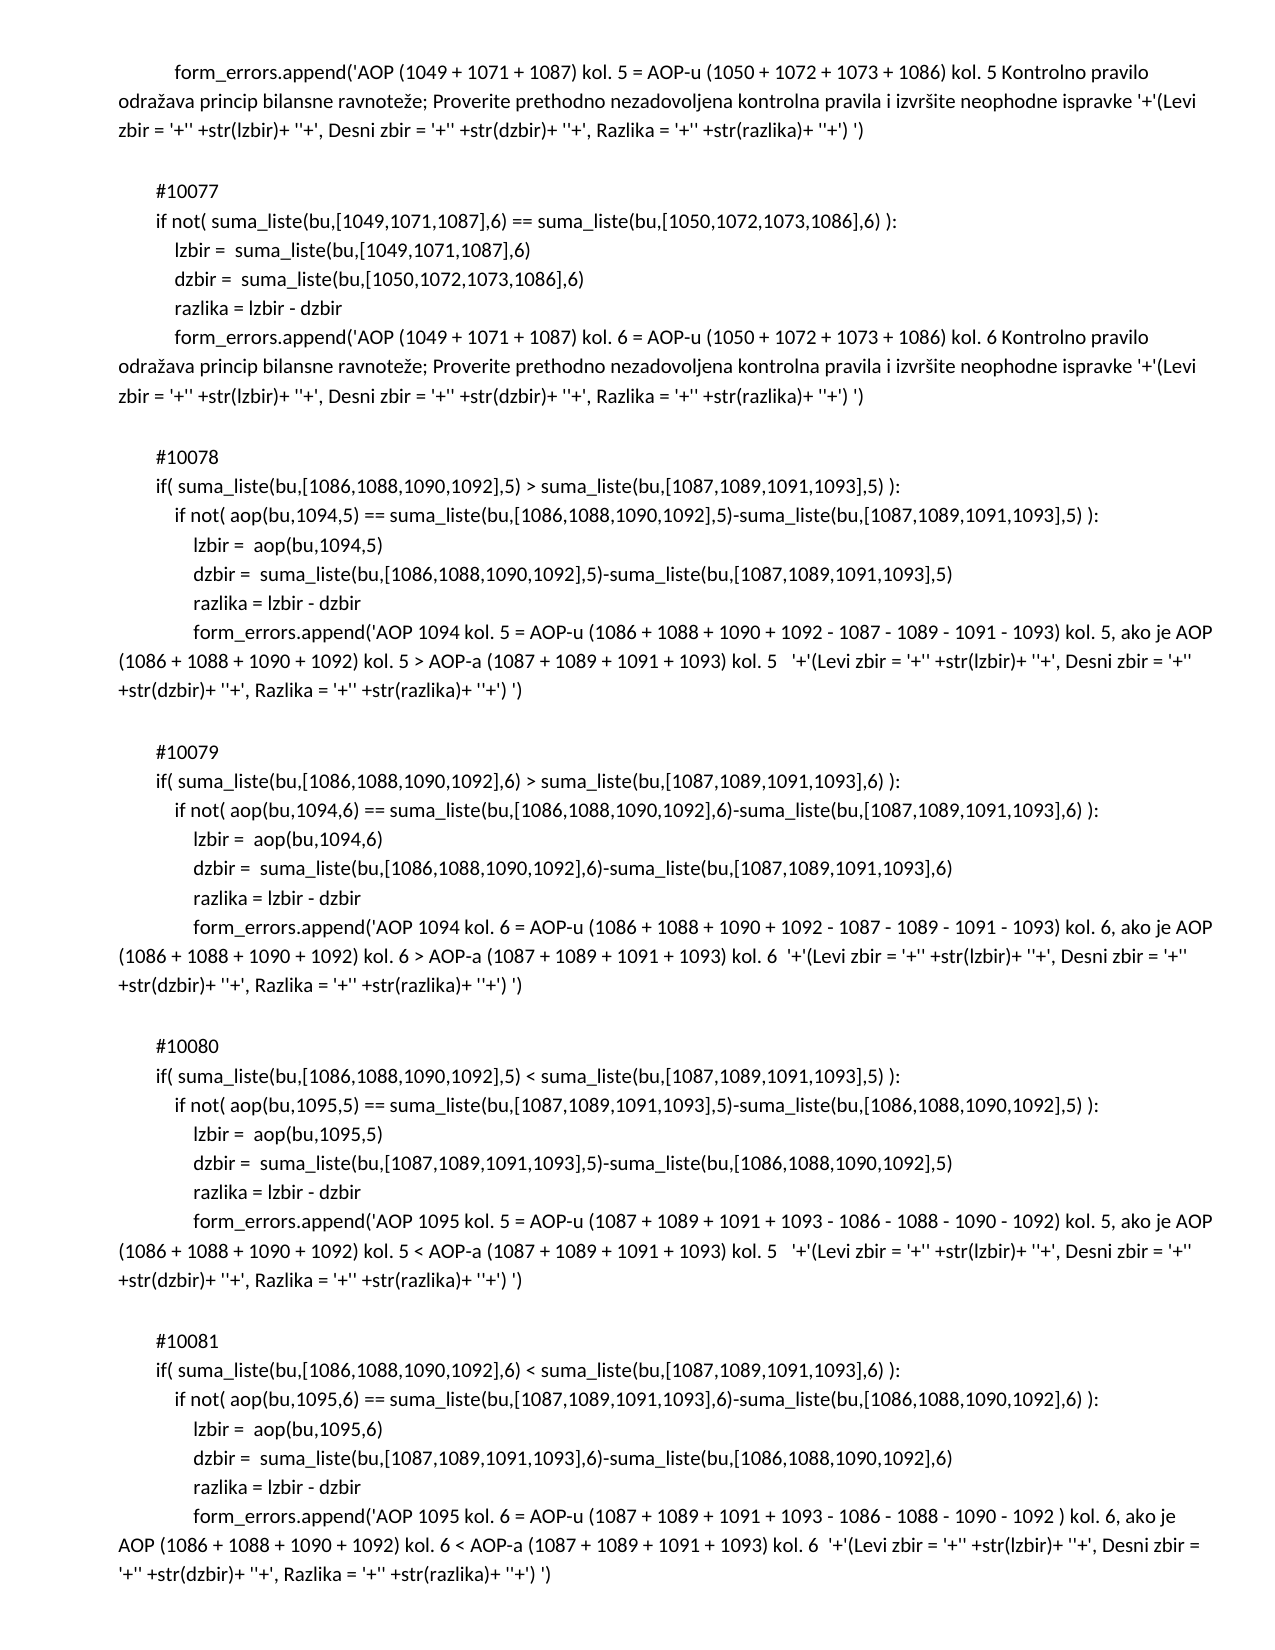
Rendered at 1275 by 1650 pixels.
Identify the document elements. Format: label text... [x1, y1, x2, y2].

text #10080 [118, 1034, 1216, 1059]
text #10081 [118, 1328, 1216, 1354]
text dzbir = suma_liste(bu,[1087,1089,1091,1093],5)-suma_liste(bu,[1086,1088,1090,1092],5) [118, 1150, 1216, 1176]
text form_errors.append('AOP 1095 kol. 5 = AOP-u (1087 + 1089 + 1091 + 1093 - 1086 - 1088 - 1090 - 1092) kol. 5, ako je AOP (1086 + 1088 + 1090 + 1092) kol. 5 < AOP-a (1087 + 1089 + 1091 + 1093) kol. 5 '+'(Levi zbir = '+'' +str(lzbir)+ ''+', Desni zbir = '+'' +str(dzbir)+ ''+', Razlika = '+'' +str(razlika)+ ''+') ') [118, 1209, 1216, 1292]
text #10079 [118, 739, 1216, 764]
text if not( aop(bu,1095,5) == suma_liste(bu,[1087,1089,1091,1093],5)-suma_liste(bu,[1086,1088,1090,1092],5) ): [118, 1092, 1216, 1117]
text if not( aop(bu,1094,5) == suma_liste(bu,[1086,1088,1090,1092],5)-suma_liste(bu,[1087,1089,1091,1093],5) ): [118, 503, 1216, 528]
text dzbir = suma_liste(bu,[1086,1088,1090,1092],5)-suma_liste(bu,[1087,1089,1091,1093],5) [118, 561, 1216, 586]
text if( suma_liste(bu,[1086,1088,1090,1092],5) < suma_liste(bu,[1087,1089,1091,1093],5) ): [118, 1063, 1216, 1088]
text lzbir = aop(bu,1094,6) [118, 826, 1216, 852]
text razlika = lzbir - dzbir [118, 1179, 1216, 1205]
text lzbir = aop(bu,1095,5) [118, 1121, 1216, 1147]
text razlika = lzbir - dzbir [118, 885, 1216, 910]
text form_errors.append('AOP 1095 kol. 6 = AOP-u (1087 + 1089 + 1091 + 1093 - 1086 - 1088 - 1090 - 1092 ) kol. 6, ako je AOP (1086 + 1088 + 1090 + 1092) kol. 6 < AOP-a (1087 + 1089 + 1091 + 1093) kol. 6 '+'(Levi zbir = '+'' +str(lzbir)+ ''+', Desni zbir = '+'' +str(dzbir)+ ''+', Razlika = '+'' +str(razlika)+ ''+') ') [118, 1503, 1216, 1587]
text #10077 [118, 179, 1216, 204]
text form_errors.append('AOP 1094 kol. 6 = AOP-u (1086 + 1088 + 1090 + 1092 - 1087 - 1089 - 1091 - 1093) kol. 6, ako je AOP (1086 + 1088 + 1090 + 1092) kol. 6 > AOP-a (1087 + 1089 + 1091 + 1093) kol. 6 '+'(Levi zbir = '+'' +str(lzbir)+ ''+', Desni zbir = '+'' +str(dzbir)+ ''+', Razlika = '+'' +str(razlika)+ ''+') ') [118, 914, 1216, 998]
text razlika = lzbir - dzbir [118, 295, 1216, 321]
text form_errors.append('AOP 1094 kol. 5 = AOP-u (1086 + 1088 + 1090 + 1092 - 1087 - 1089 - 1091 - 1093) kol. 5, ako je AOP (1086 + 1088 + 1090 + 1092) kol. 5 > AOP-a (1087 + 1089 + 1091 + 1093) kol. 5 '+'(Levi zbir = '+'' +str(lzbir)+ ''+', Desni zbir = '+'' +str(dzbir)+ ''+', Razlika = '+'' +str(razlika)+ ''+') ') [118, 619, 1216, 703]
text if( suma_liste(bu,[1086,1088,1090,1092],6) > suma_liste(bu,[1087,1089,1091,1093],6) ): [118, 768, 1216, 793]
text if( suma_liste(bu,[1086,1088,1090,1092],6) < suma_liste(bu,[1087,1089,1091,1093],6) ): [118, 1357, 1216, 1383]
text lzbir = aop(bu,1094,5) [118, 532, 1216, 557]
text lzbir = suma_liste(bu,[1049,1071,1087],6) [118, 237, 1216, 262]
text razlika = lzbir - dzbir [118, 1474, 1216, 1499]
text if not( suma_liste(bu,[1049,1071,1087],6) == suma_liste(bu,[1050,1072,1073,1086],6) ): [118, 208, 1216, 233]
text if not( aop(bu,1094,6) == suma_liste(bu,[1086,1088,1090,1092],6)-suma_liste(bu,[1087,1089,1091,1093],6) ): [118, 797, 1216, 823]
text form_errors.append('AOP (1049 + 1071 + 1087) kol. 5 = AOP-u (1050 + 1072 + 1073 + 1086) kol. 5 Kontrolno pravilo odražava princip bilansne ravnoteže; Proverite prethodno nezadovoljena kontrolna pravila i izvršite neophodne ispravke '+'(Levi zbir = '+'' +str(lzbir)+ ''+', Desni zbir = '+'' +str(dzbir)+ ''+', Razlika = '+'' +str(razlika)+ ''+') ') [118, 59, 1216, 143]
text dzbir = suma_liste(bu,[1087,1089,1091,1093],6)-suma_liste(bu,[1086,1088,1090,1092],6) [118, 1445, 1216, 1470]
text dzbir = suma_liste(bu,[1086,1088,1090,1092],6)-suma_liste(bu,[1087,1089,1091,1093],6) [118, 856, 1216, 881]
text lzbir = aop(bu,1095,6) [118, 1416, 1216, 1441]
text #10078 [118, 444, 1216, 470]
text razlika = lzbir - dzbir [118, 590, 1216, 616]
text if not( aop(bu,1095,6) == suma_liste(bu,[1087,1089,1091,1093],6)-suma_liste(bu,[1086,1088,1090,1092],6) ): [118, 1387, 1216, 1412]
text if( suma_liste(bu,[1086,1088,1090,1092],5) > suma_liste(bu,[1087,1089,1091,1093],5) ): [118, 473, 1216, 499]
text form_errors.append('AOP (1049 + 1071 + 1087) kol. 6 = AOP-u (1050 + 1072 + 1073 + 1086) kol. 6 Kontrolno pravilo odražava princip bilansne ravnoteže; Proverite prethodno nezadovoljena kontrolna pravila i izvršite neophodne ispravke '+'(Levi zbir = '+'' +str(lzbir)+ ''+', Desni zbir = '+'' +str(dzbir)+ ''+', Razlika = '+'' +str(razlika)+ ''+') ') [118, 324, 1216, 408]
text dzbir = suma_liste(bu,[1050,1072,1073,1086],6) [118, 266, 1216, 292]
